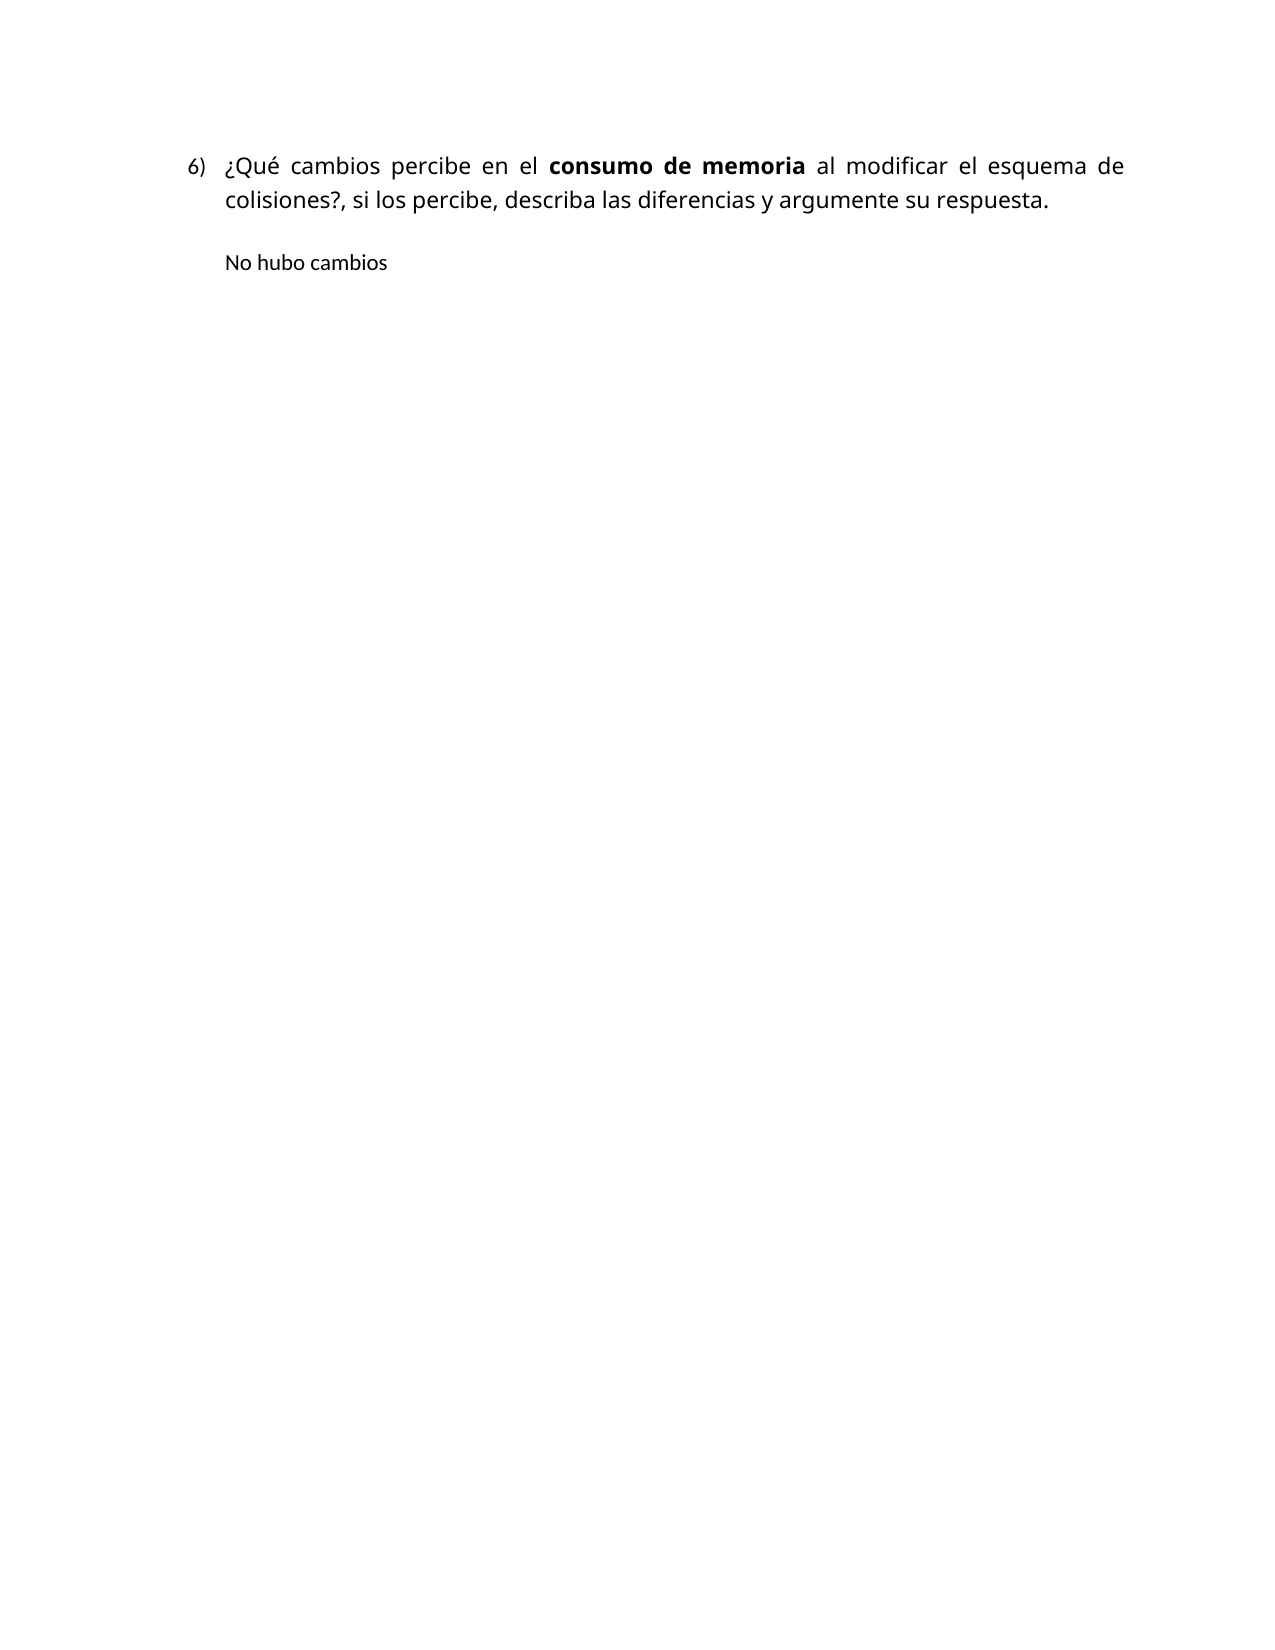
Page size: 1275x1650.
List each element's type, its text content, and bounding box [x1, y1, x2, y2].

list No hubo cambios [225, 248, 1125, 276]
list ¿Qué cambios percibe en el consumo de memoria al modificar el esquema de colisiones?, si los percibe, describa las diferencias y argumente su respuesta. [187, 150, 1125, 215]
